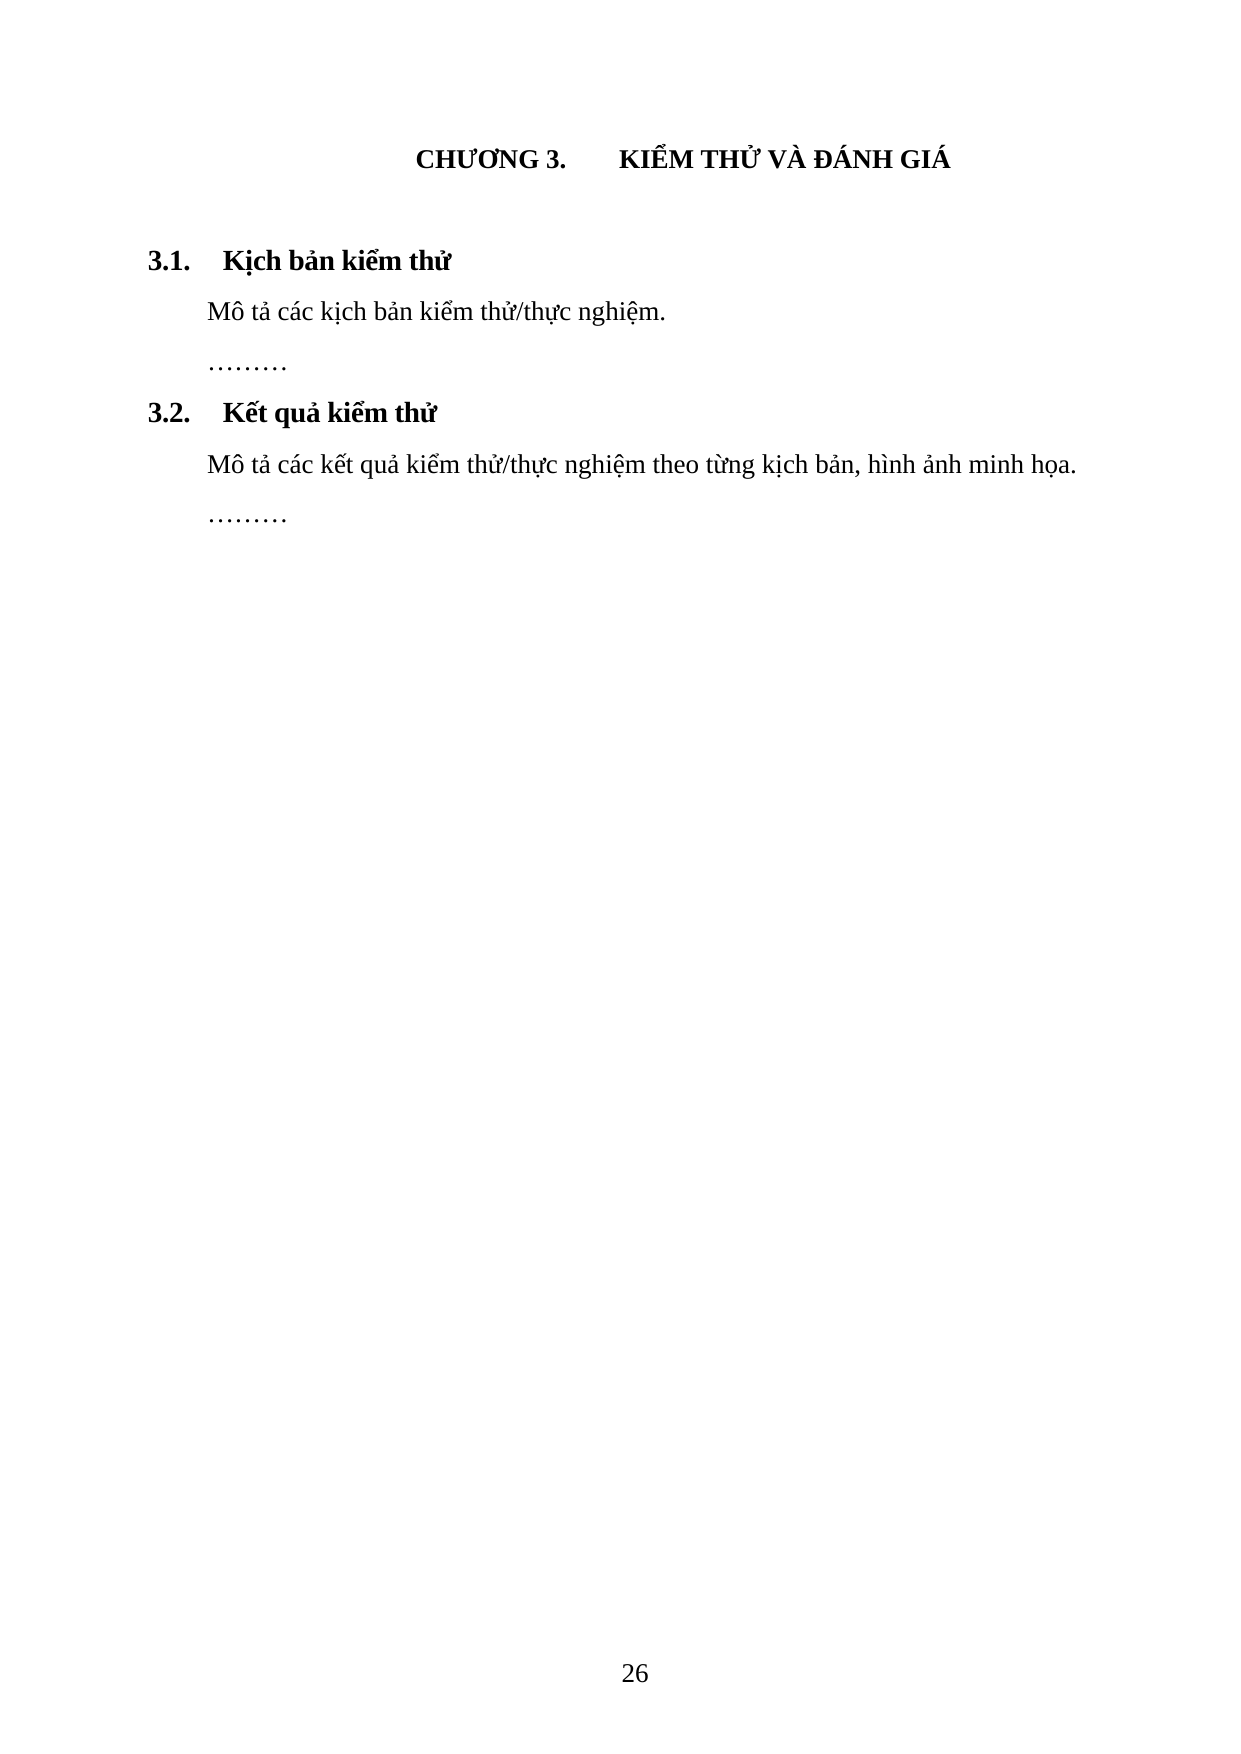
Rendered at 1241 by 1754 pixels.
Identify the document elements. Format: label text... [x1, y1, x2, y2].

text ……… [148, 497, 1122, 529]
subtitle Kịch bản kiểm thử [148, 243, 1122, 276]
subtitle Kết quả kiểm thử [148, 395, 1122, 428]
text Mô tả các kịch bản kiểm thử/thực nghiệm. [148, 295, 1122, 327]
text ……… [148, 345, 1122, 376]
text Mô tả các kết quả kiểm thử/thực nghiệm theo từng kịch bản, hình ảnh minh họa. [148, 448, 1122, 479]
subtitle KIỂM THỬ VÀ ĐÁNH GIÁ [244, 143, 1122, 174]
